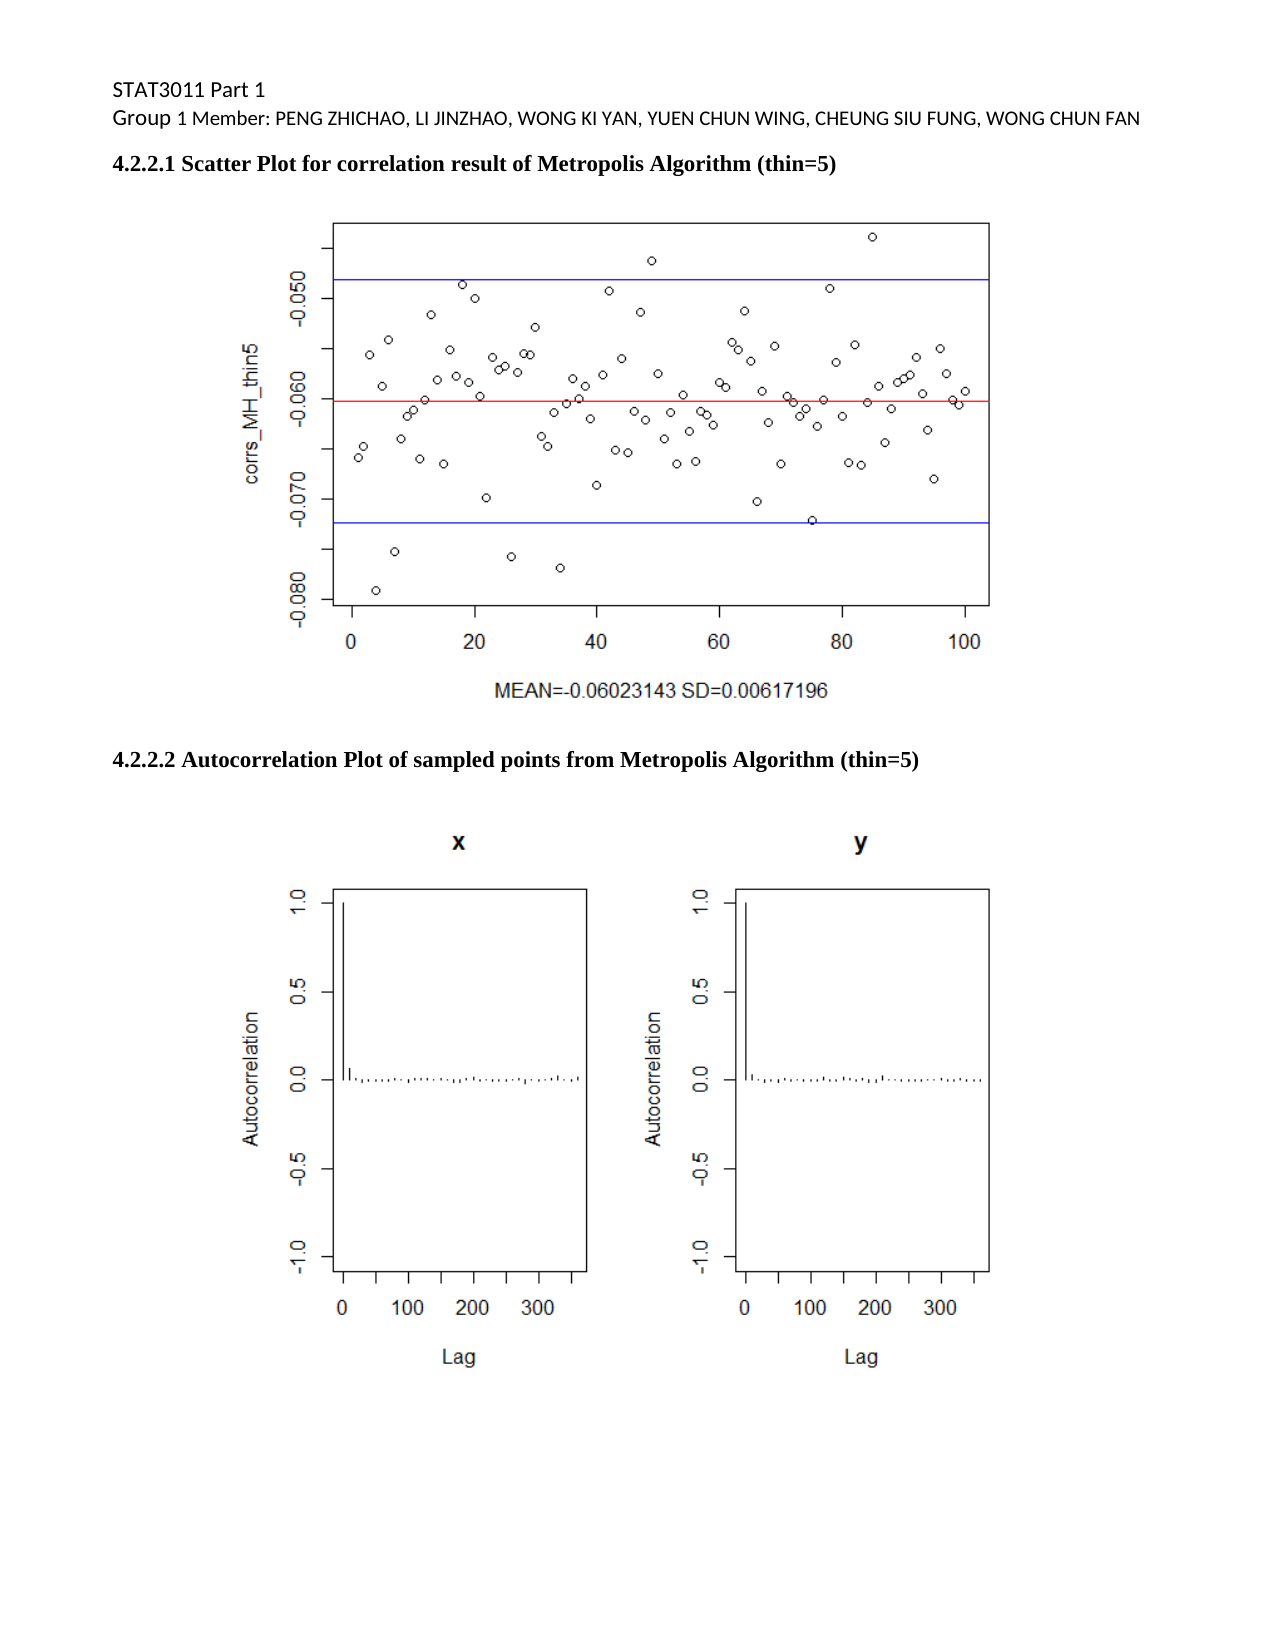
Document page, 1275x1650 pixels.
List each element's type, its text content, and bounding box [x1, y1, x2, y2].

picture [235, 791, 1040, 1394]
text 4.2.2.2 Autocorrelation Plot of sampled points from Metropolis Algorithm (thin=5) [112, 746, 1162, 773]
text 4.2.2.1 Scatter Plot for correlation result of Metropolis Algorithm (thin=5) [112, 150, 1162, 176]
picture [235, 195, 1040, 728]
